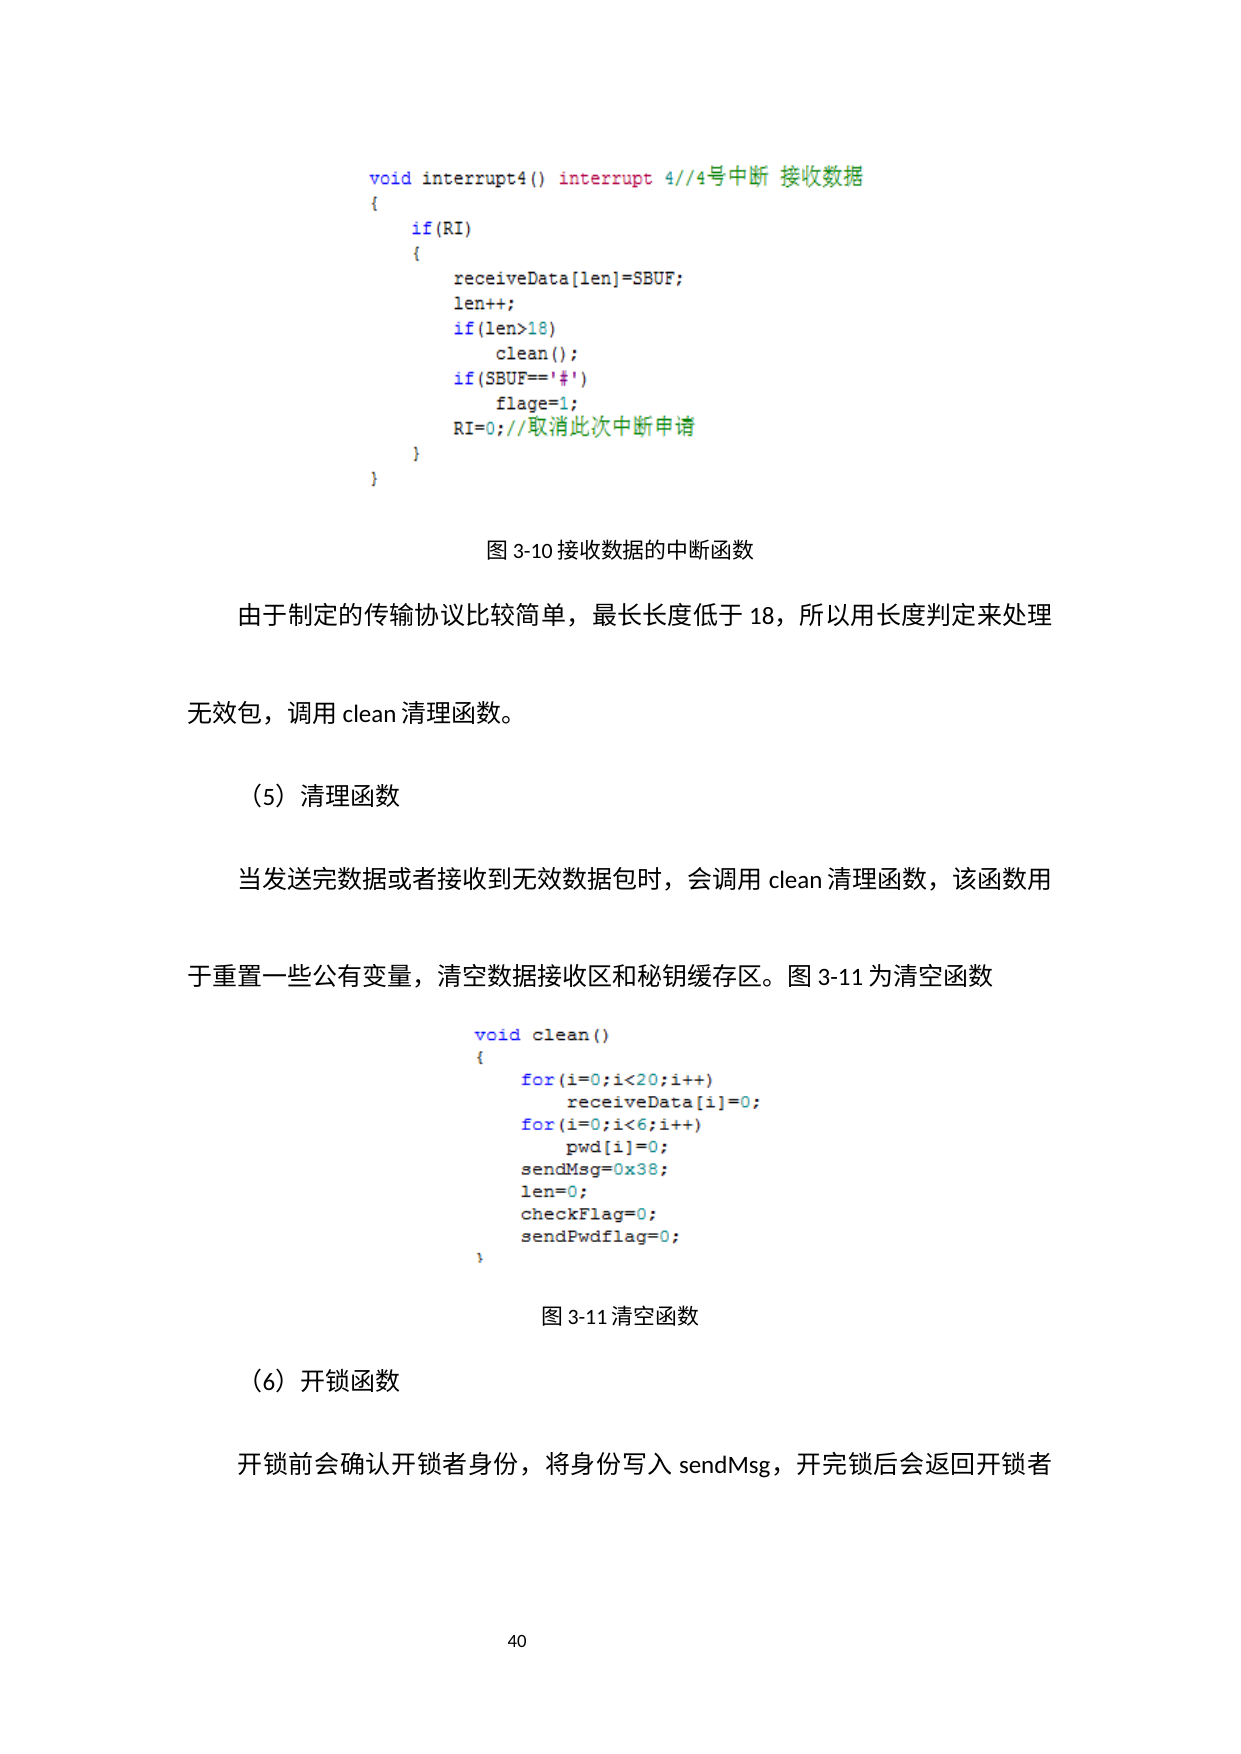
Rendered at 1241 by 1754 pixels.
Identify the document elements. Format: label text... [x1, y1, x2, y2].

list （6）开锁函数 [187, 1347, 1053, 1412]
list 开锁前会确认开锁者身份，将身份写入sendMsg，开完锁后会返回开锁者身份给手机。 [187, 1430, 1053, 1495]
picture [368, 162, 872, 491]
list 图3-11清空函数 [187, 1299, 1053, 1331]
list 清理函数 [187, 762, 1053, 827]
list 由于制定的传输协议比较简单，最长长度低于18，所以用长度判定来处理无效包，调用clean清理函数。 [187, 581, 1053, 744]
picture [473, 1025, 767, 1263]
list 图3-10接收数据的中断函数 [187, 533, 1053, 565]
list 当发送完数据或者接收到无效数据包时，会调用clean清理函数，该函数用于重置一些公有变量，清空数据接收区和秘钥缓存区。图3-11为清空函数 [187, 845, 1053, 1007]
